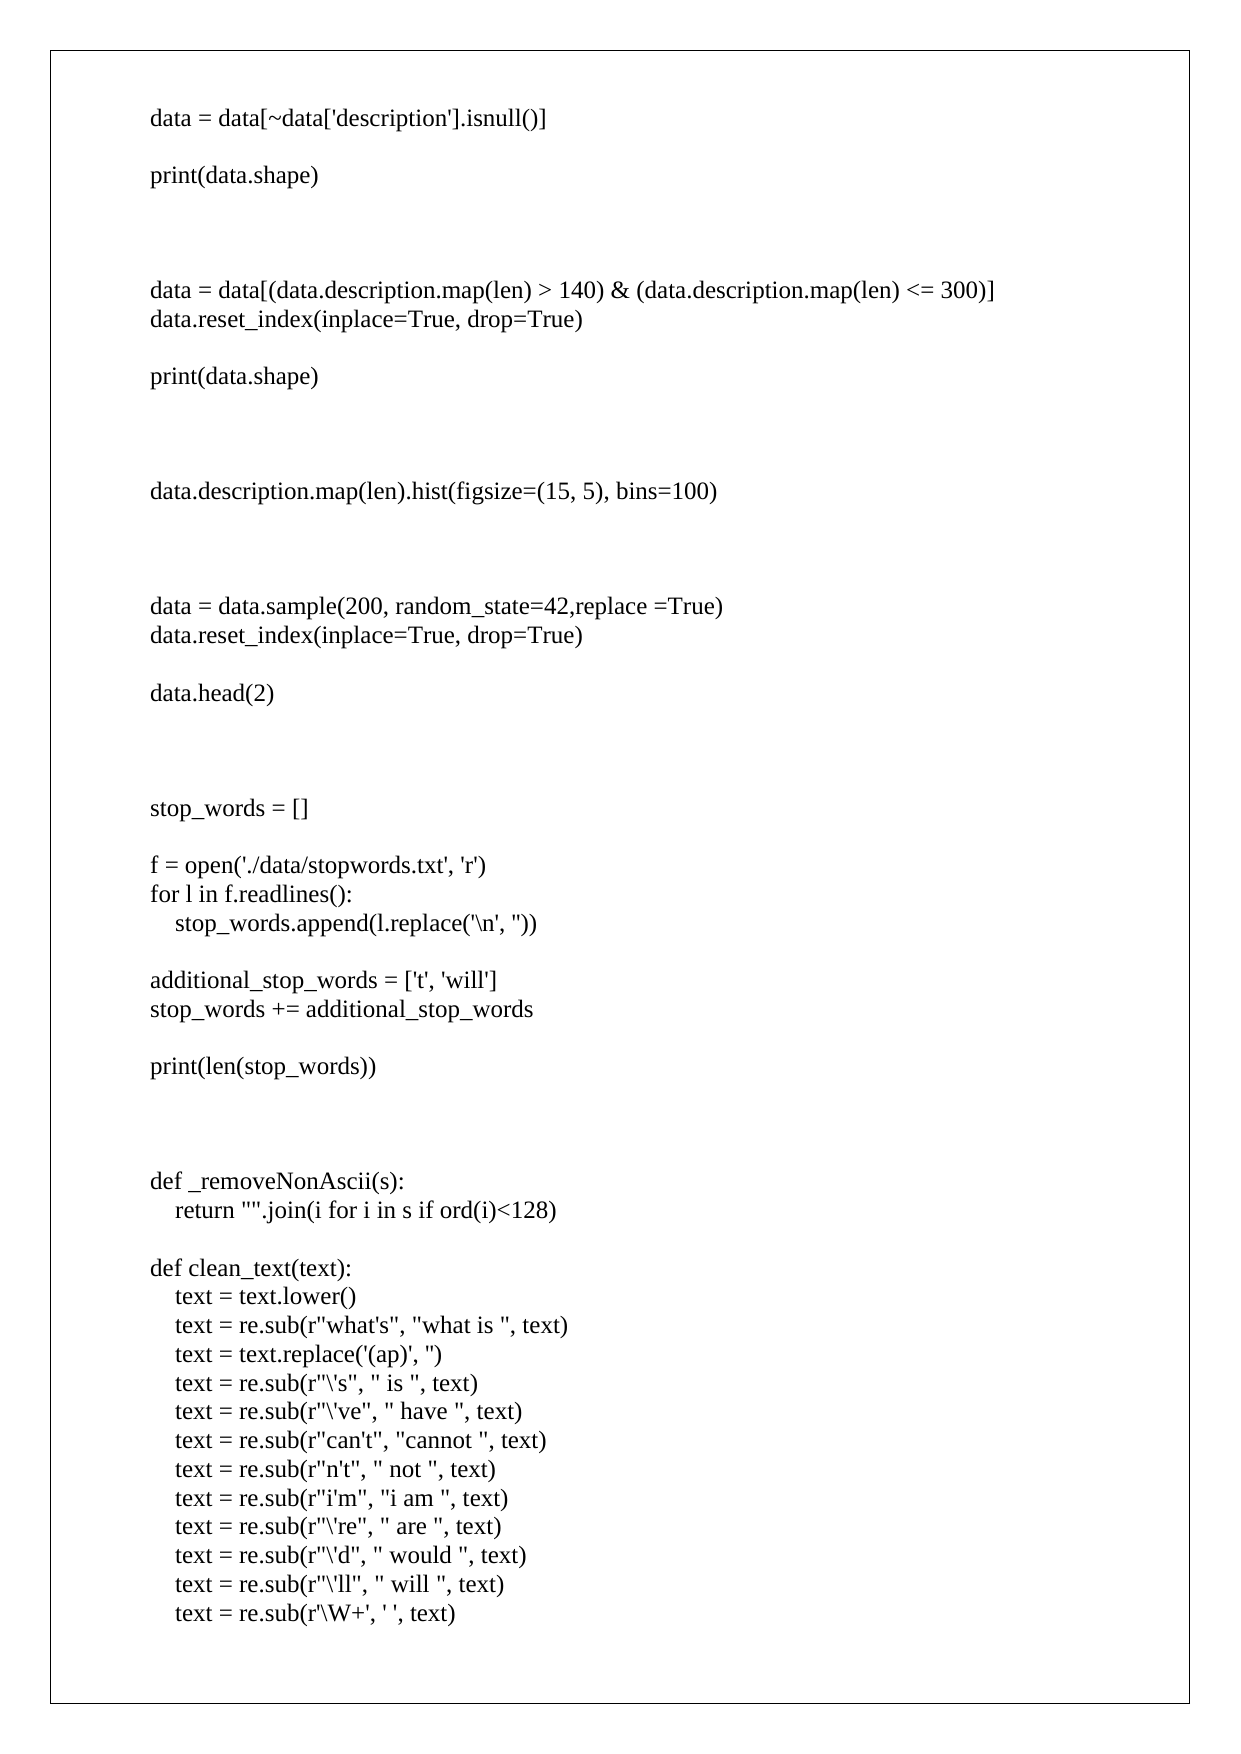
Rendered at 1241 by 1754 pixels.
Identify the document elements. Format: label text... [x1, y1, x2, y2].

text stop_words.append(l.replace('\n', '')) [150, 908, 1090, 936]
text data = data[~data['description'].isnull()] [150, 103, 1090, 131]
text text = re.sub(r"what's", "what is ", text) [150, 1310, 1090, 1339]
text print(len(stop_words)) [150, 1051, 1090, 1080]
text data.reset_index(inplace=True, drop=True) [150, 304, 1090, 333]
text text = re.sub(r"\'re", " are ", text) [150, 1511, 1090, 1540]
text text = re.sub(r"i'm", "i am ", text) [150, 1483, 1090, 1511]
text text = re.sub(r"\'ve", " have ", text) [150, 1396, 1090, 1425]
text text = re.sub(r"can't", "cannot ", text) [150, 1425, 1090, 1454]
text data.description.map(len).hist(figsize=(15, 5), bins=100) [150, 476, 1090, 505]
text text = re.sub(r'\W+', ' ', text) [150, 1598, 1090, 1626]
text def _removeNonAscii(s): [150, 1166, 1090, 1195]
text data = data[(data.description.map(len) > 140) & (data.description.map(len) <= 300)] [150, 275, 1090, 304]
text text = re.sub(r"\'ll", " will ", text) [150, 1569, 1090, 1598]
text data = data.sample(200, random_state=42,replace =True) [150, 591, 1090, 620]
text text = re.sub(r"n't", " not ", text) [150, 1454, 1090, 1483]
text print(data.shape) [150, 361, 1090, 390]
text for l in f.readlines(): [150, 879, 1090, 908]
text text = re.sub(r"\'s", " is ", text) [150, 1368, 1090, 1396]
text stop_words += additional_stop_words [150, 994, 1090, 1023]
text text = re.sub(r"\'d", " would ", text) [150, 1540, 1090, 1569]
text print(data.shape) [150, 160, 1090, 189]
text additional_stop_words = ['t', 'will'] [150, 965, 1090, 994]
text f = open('./data/stopwords.txt', 'r') [150, 850, 1090, 879]
text text = text.replace('(ap)', '') [150, 1339, 1090, 1368]
text return "".join(i for i in s if ord(i)<128) [150, 1195, 1090, 1224]
text stop_words = [] [150, 793, 1090, 821]
text data.head(2) [150, 678, 1090, 706]
text def clean_text(text): [150, 1253, 1090, 1281]
text data.reset_index(inplace=True, drop=True) [150, 620, 1090, 649]
text text = text.lower() [150, 1281, 1090, 1310]
